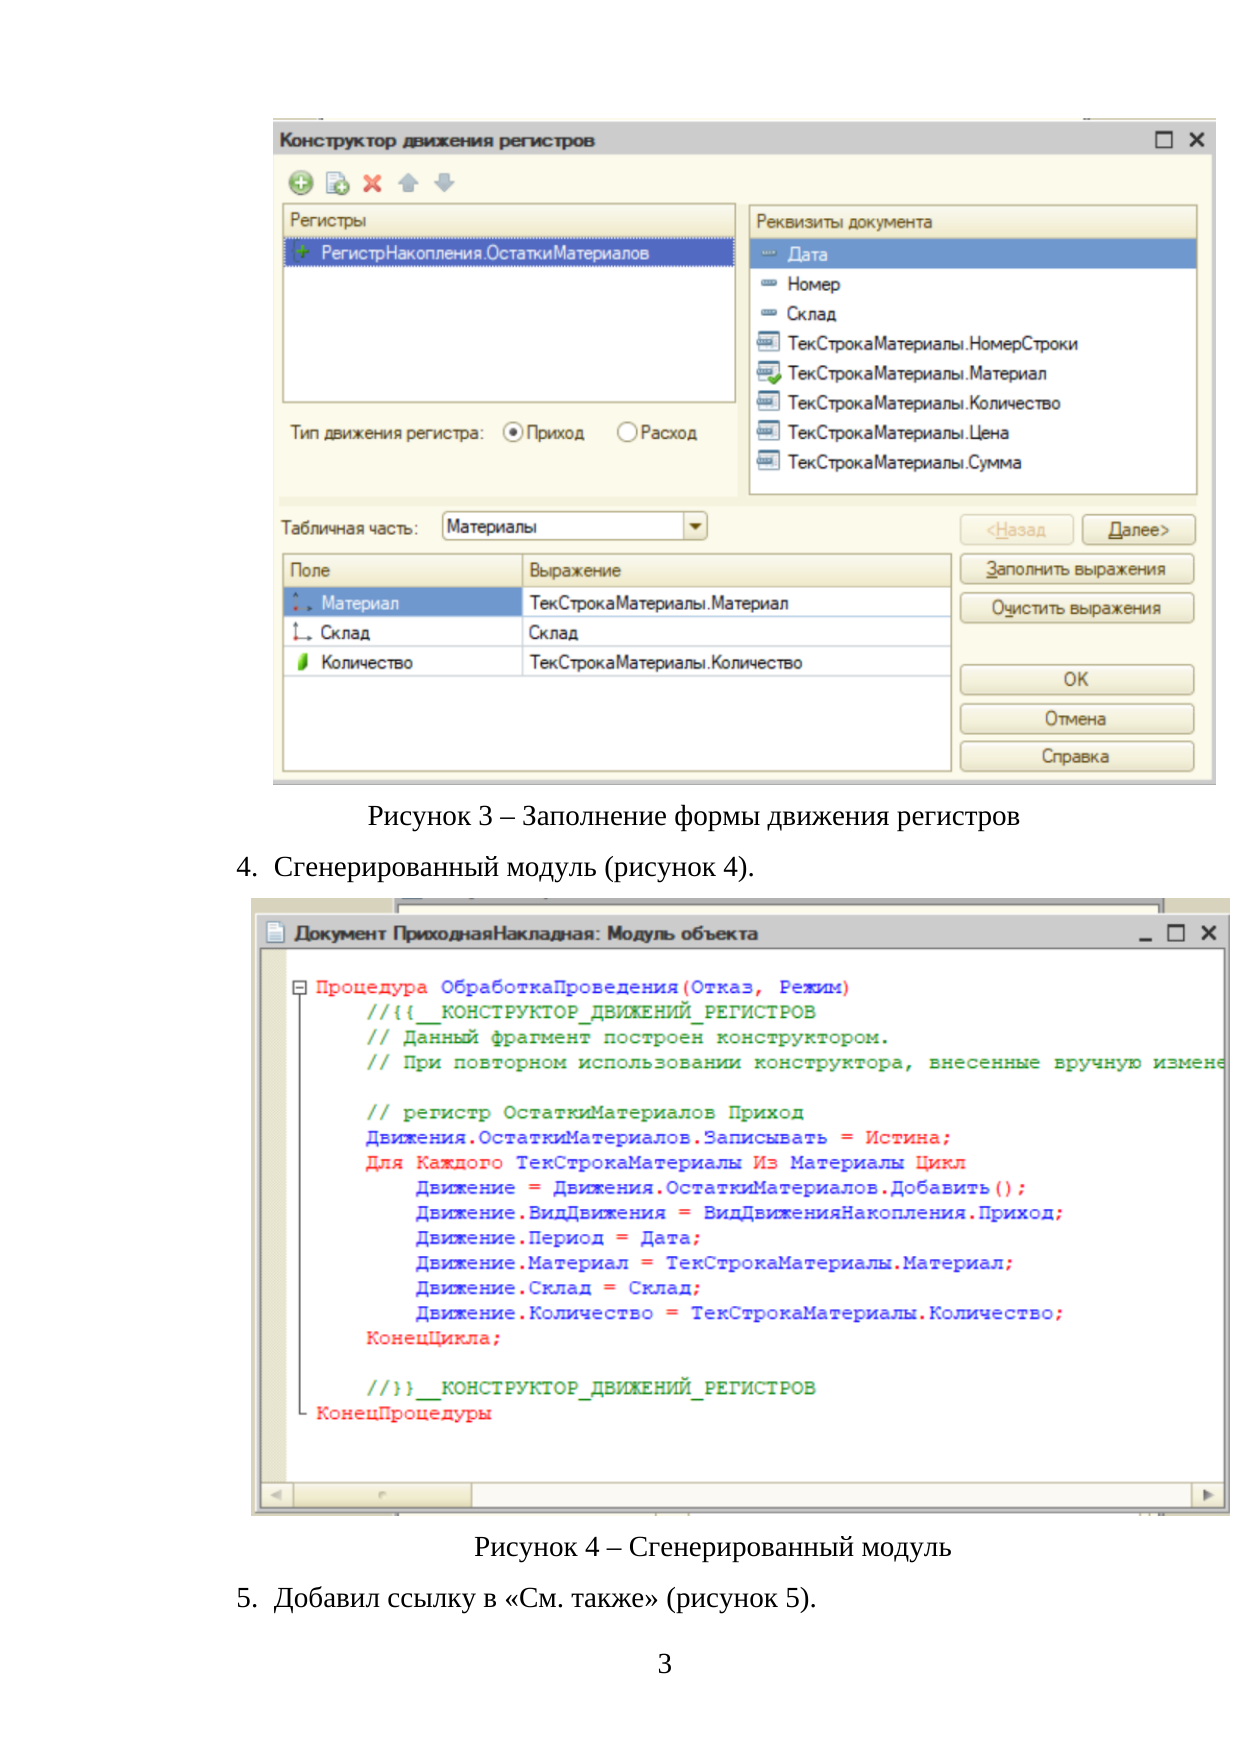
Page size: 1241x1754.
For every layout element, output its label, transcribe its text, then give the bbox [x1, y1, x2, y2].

list Рисунок 4 – Сгенерированный модуль [274, 1529, 1152, 1563]
text Рисунок 3 – Заполнение формы движения регистров [236, 798, 1152, 832]
picture [251, 898, 1230, 1516]
picture [273, 118, 1216, 785]
list Сгенерированный модуль (рисунок 4). [236, 849, 1152, 882]
list Добавил ссылку в «См. также» (рисунок 5). [236, 1580, 1152, 1613]
